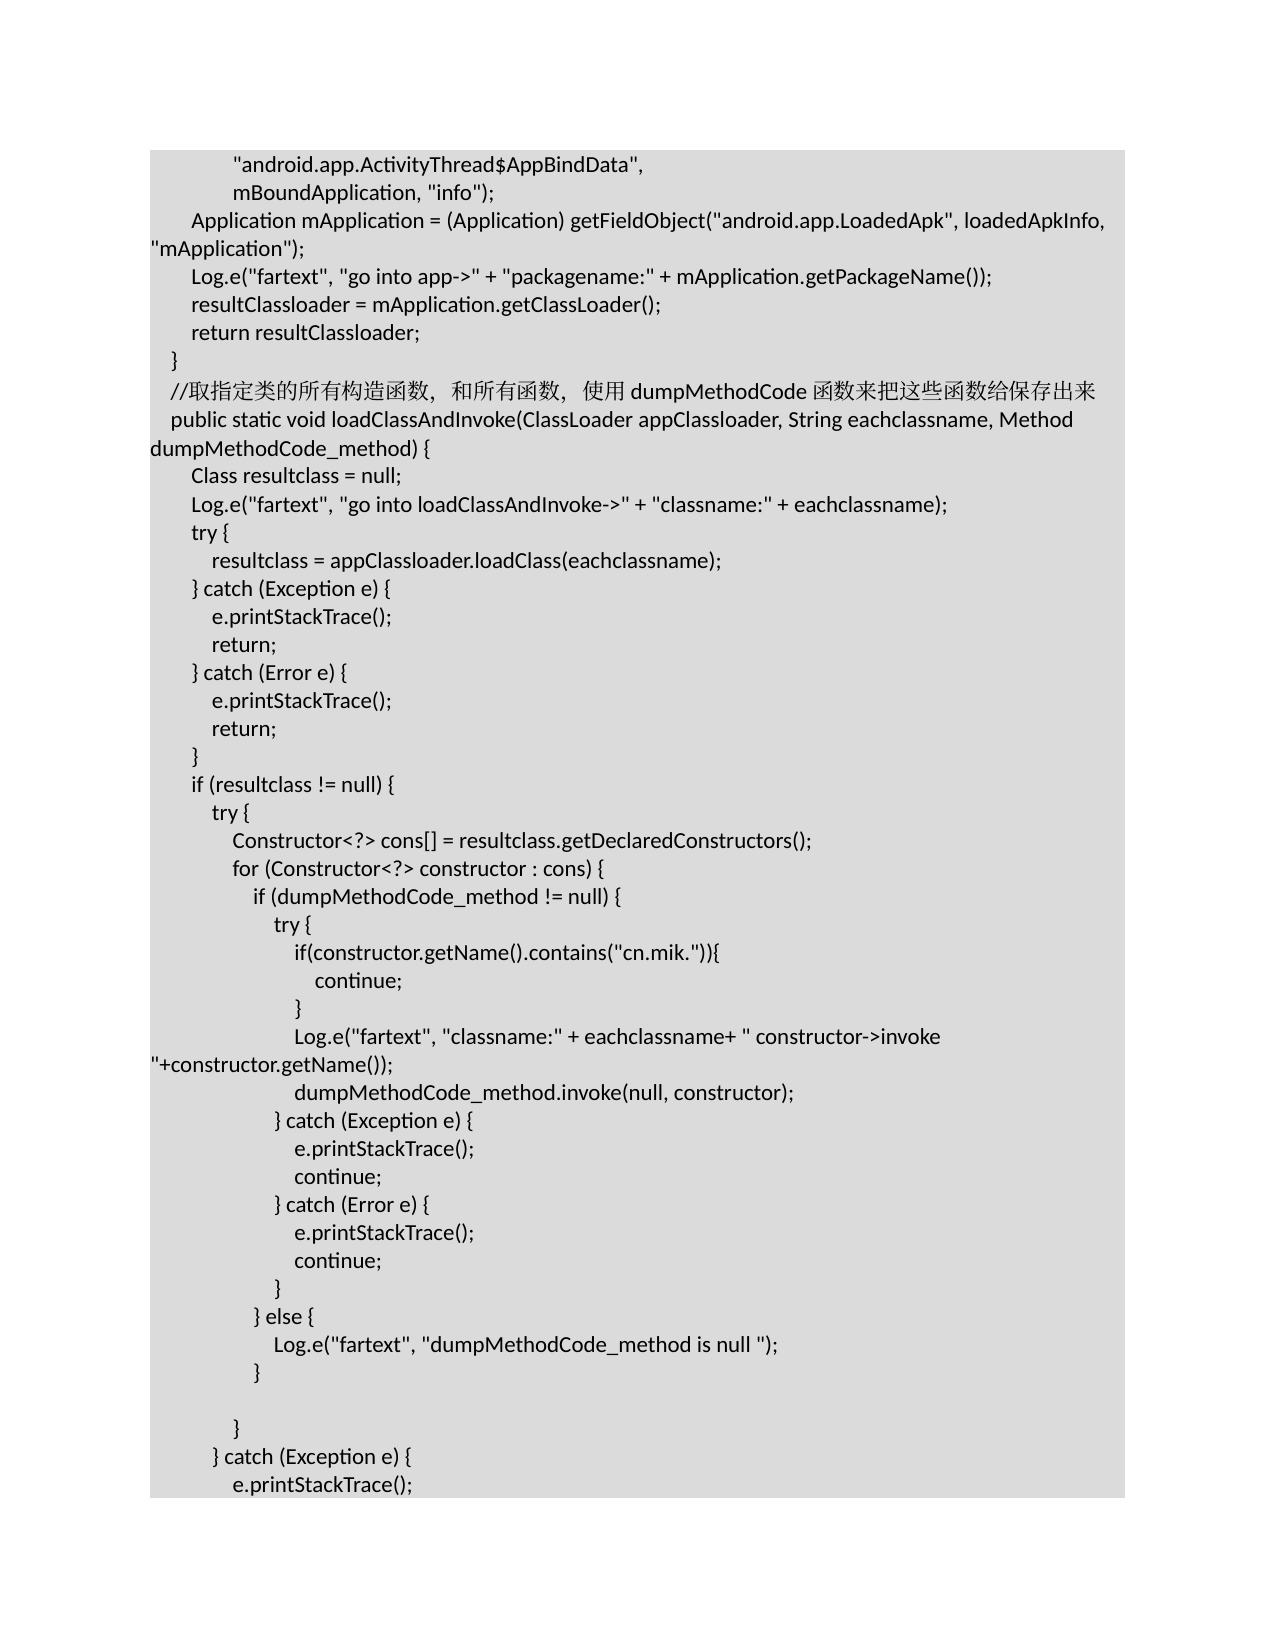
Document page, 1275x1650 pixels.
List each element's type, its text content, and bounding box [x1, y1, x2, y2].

text mBoundApplication, "info"); [150, 178, 1125, 206]
text e.printStackTrace(); [150, 1470, 1125, 1498]
text } [150, 346, 1125, 374]
text } catch (Error e) { [150, 658, 1125, 686]
text } [150, 1274, 1125, 1302]
text if (dumpMethodCode_method != null) { [150, 882, 1125, 910]
text e.printStackTrace(); [150, 686, 1125, 714]
text Constructor<?> cons[] = resultclass.getDeclaredConstructors(); [150, 826, 1125, 854]
text return; [150, 714, 1125, 742]
text } catch (Error e) { [150, 1190, 1125, 1218]
text e.printStackTrace(); [150, 1218, 1125, 1246]
text Application mApplication = (Application) getFieldObject("android.app.LoadedApk", loadedApkInfo, "mApplication"); [150, 206, 1125, 262]
text continue; [150, 966, 1125, 994]
text dumpMethodCode_method.invoke(null, constructor); [150, 1078, 1125, 1106]
text Log.e("fartext", "go into loadClassAndInvoke->" + "classname:" + eachclassname); [150, 490, 1125, 518]
text if(constructor.getName().contains("cn.mik.")){ [150, 938, 1125, 966]
text } [150, 1358, 1125, 1386]
text Log.e("fartext", "go into app->" + "packagename:" + mApplication.getPackageName()); [150, 262, 1125, 290]
text resultclass = appClassloader.loadClass(eachclassname); [150, 546, 1125, 574]
text return; [150, 630, 1125, 658]
text } catch (Exception e) { [150, 1442, 1125, 1470]
text } else { [150, 1302, 1125, 1330]
text for (Constructor<?> constructor : cons) { [150, 854, 1125, 882]
text } catch (Exception e) { [150, 1106, 1125, 1134]
text e.printStackTrace(); [150, 1134, 1125, 1162]
text try { [150, 798, 1125, 826]
text try { [150, 910, 1125, 938]
text } catch (Exception e) { [150, 574, 1125, 602]
text resultClassloader = mApplication.getClassLoader(); [150, 290, 1125, 318]
text continue; [150, 1162, 1125, 1190]
text } [150, 994, 1125, 1022]
text } [150, 742, 1125, 770]
text continue; [150, 1246, 1125, 1274]
text "android.app.ActivityThread$AppBindData", [150, 150, 1125, 178]
text public static void loadClassAndInvoke(ClassLoader appClassloader, String eachclassname, Method dumpMethodCode_method) { [150, 406, 1125, 462]
text return resultClassloader; [150, 318, 1125, 346]
text Log.e("fartext", "dumpMethodCode_method is null "); [150, 1330, 1125, 1358]
text if (resultclass != null) { [150, 770, 1125, 798]
text } [150, 1414, 1125, 1442]
text Log.e("fartext", "classname:" + eachclassname+ " constructor->invoke "+constructor.getName()); [150, 1022, 1125, 1078]
text //取指定类的所有构造函数，和所有函数，使用dumpMethodCode函数来把这些函数给保存出来 [150, 374, 1125, 406]
text Class resultclass = null; [150, 462, 1125, 490]
text e.printStackTrace(); [150, 602, 1125, 630]
text try { [150, 518, 1125, 546]
